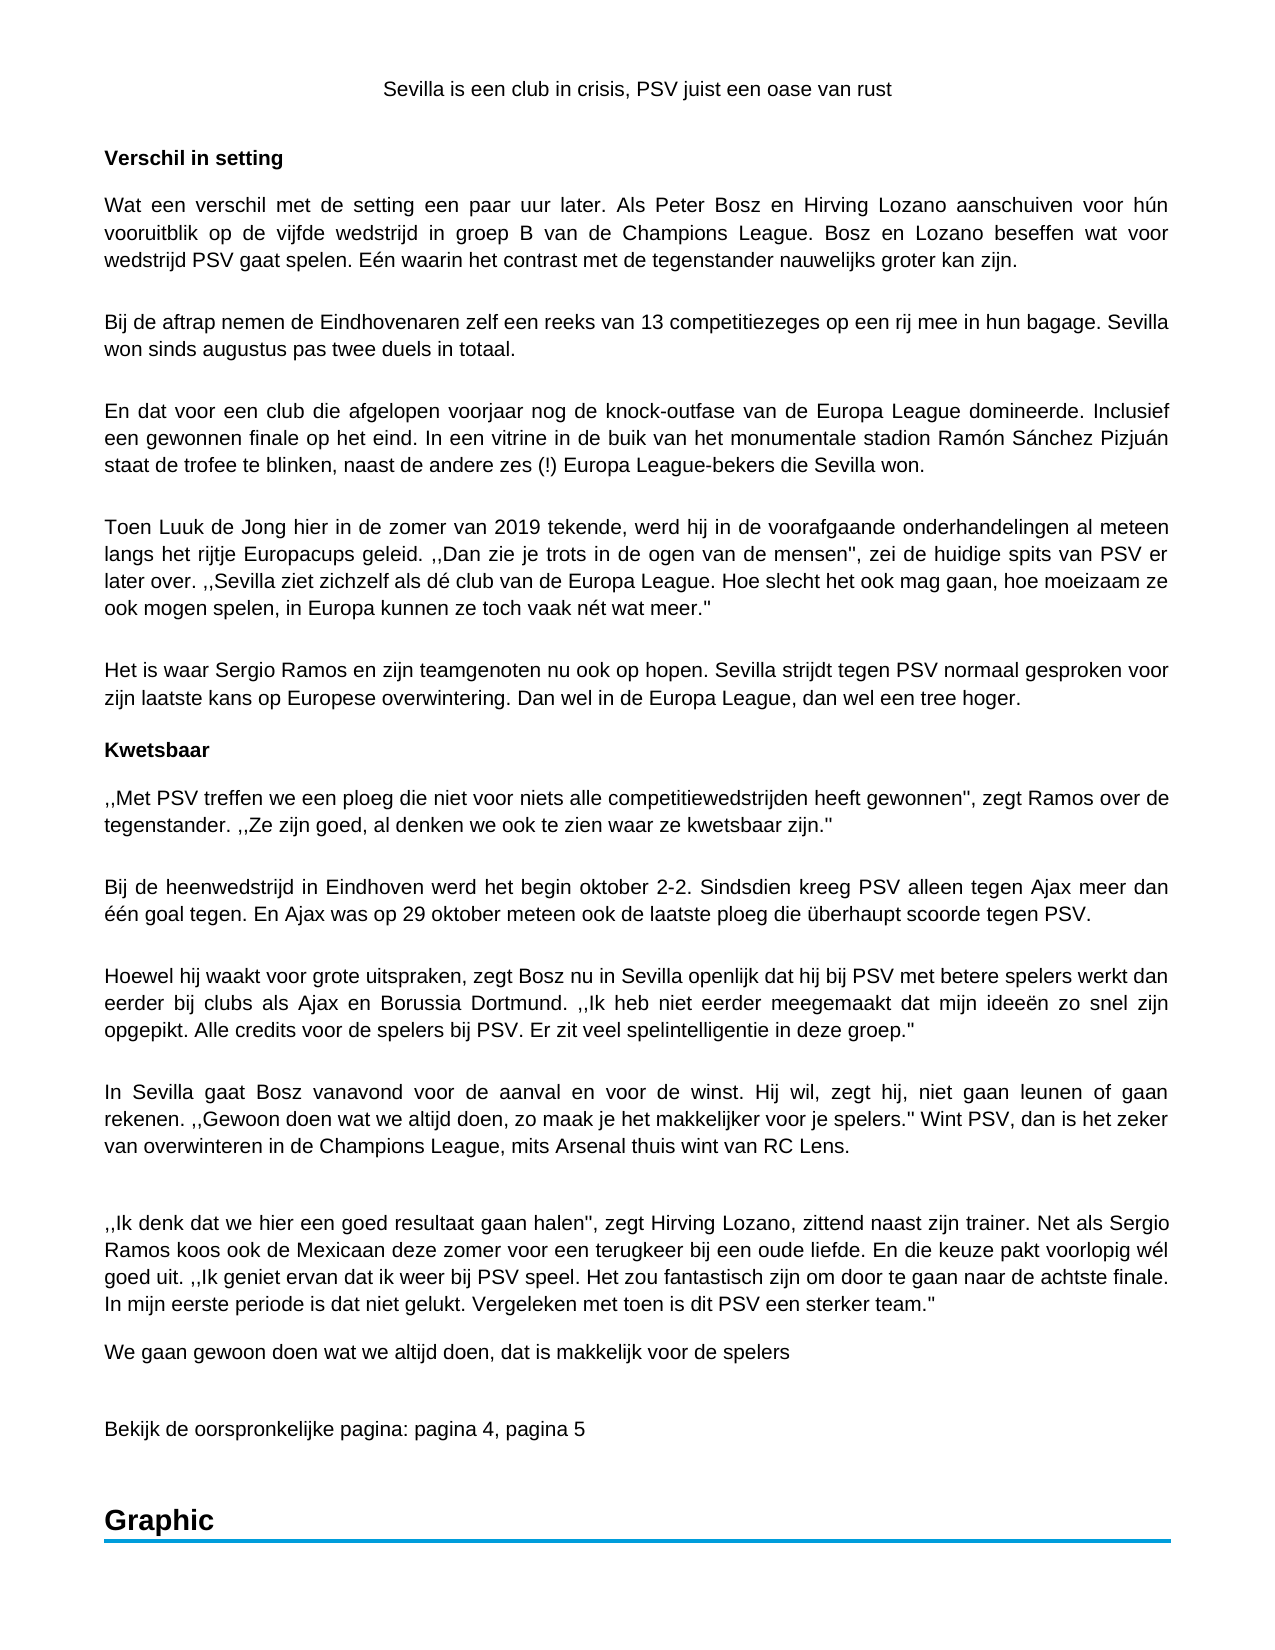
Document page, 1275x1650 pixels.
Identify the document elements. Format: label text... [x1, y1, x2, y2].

text Bekijk de oorspronkelijke pagina: pagina 4, pagina 5 [104, 1413, 1171, 1441]
text Toen Luuk de Jong hier in de zomer van 2019 tekende, werd hij in de voorafgaande onderhandelingen al meteen langs het rijtje Europacups geleid. ,,Dan zie je trots in de ogen van de mensen'', zei de huidige spits van PSV er later over. ,,Sevilla ziet zichzelf als dé club van de Europa League. Hoe slecht het ook mag gaan, hoe moeizaam ze ook mogen spelen, in Europa kunnen ze toch vaak nét wat meer.'' [104, 512, 1171, 620]
text Wat een verschil met de setting een paar uur later. Als Peter Bosz en Hirving Lozano aanschuiven voor hún vooruitblik op de vijfde wedstrijd in groep B van de Champions League. Bosz en Lozano beseffen wat voor wedstrijd PSV gaat spelen. Eén waarin het contrast met de tegenstander nauwelijks groter kan zijn. [104, 190, 1171, 271]
text Bij de aftrap nemen de Eindhovenaren zelf een reeks van 13 competitiezeges op een rij mee in hun bagage. Sevilla won sinds augustus pas twee duels in totaal. [104, 306, 1171, 361]
text Graphic [104, 1466, 1171, 1536]
text Hoewel hij waakt voor grote uitspraken, zegt Bosz nu in Sevilla openlijk dat hij bij PSV met betere spelers werkt dan eerder bij clubs als Ajax en Borussia Dortmund. ,,Ik heb niet eerder meegemaakt dat mijn ideeën zo snel zijn opgepikt. Alle credits voor de spelers bij PSV. Er zit veel spelintelligentie in deze groep.'' [104, 961, 1171, 1042]
text En dat voor een club die afgelopen voorjaar nog de knock-outfase van de Europa League domineerde. Inclusief een gewonnen finale op het eind. In een vitrine in de buik van het monumentale stadion Ramón Sánchez Pizjuán staat de trofee te blinken, naast de andere zes (!) Europa League-bekers die Sevilla won. [104, 396, 1171, 477]
text Het is waar Sergio Ramos en zijn teamgenoten nu ook op hopen. Sevilla strijdt tegen PSV normaal gesproken voor zijn laatste kans op Europese overwintering. Dan wel in de Europa League, dan wel een tree hoger. [104, 655, 1171, 709]
text Bij de heenwedstrijd in Eindhoven werd het begin oktober 2-2. Sindsdien kreeg PSV alleen tegen Ajax meer dan één goal tegen. En Ajax was op 29 oktober meteen ook de laatste ploeg die überhaupt scoorde tegen PSV. [104, 871, 1171, 926]
text Kwetsbaar [104, 734, 1171, 761]
text Verschil in setting [104, 142, 1171, 169]
text In Sevilla gaat Bosz vanavond voor de aanval en voor de winst. Hij wil, zegt hij, niet gaan leunen of gaan rekenen. ,,Gewoon doen wat we altijd doen, zo maak je het makkelijker voor je spelers.'' Wint PSV, dan is het zeker van overwinteren in de Champions League, mits Arsenal thuis wint van RC Lens. [104, 1077, 1171, 1158]
text We gaan gewoon doen wat we altijd doen, dat is makkelijk voor de spelers [104, 1337, 1171, 1364]
text ,,Ik denk dat we hier een goed resultaat gaan halen'', zegt Hirving Lozano, zittend naast zijn trainer. Net als Sergio Ramos koos ook de Mexicaan deze zomer voor een terugkeer bij een oude liefde. En die keuze pakt voorlopig wél goed uit. ,,Ik geniet ervan dat ik weer bij PSV speel. Het zou fantastisch zijn om door te gaan naar de achtste finale. In mijn eerste periode is dat niet gelukt. Vergeleken met toen is dit PSV een sterker team.'' [104, 1208, 1171, 1316]
text ,,Met PSV treffen we een ploeg die niet voor niets alle competitiewedstrijden heeft gewonnen'', zegt Ramos over de tegenstander. ,,Ze zijn goed, al denken we ook te zien waar ze kwetsbaar zijn.'' [104, 782, 1171, 836]
